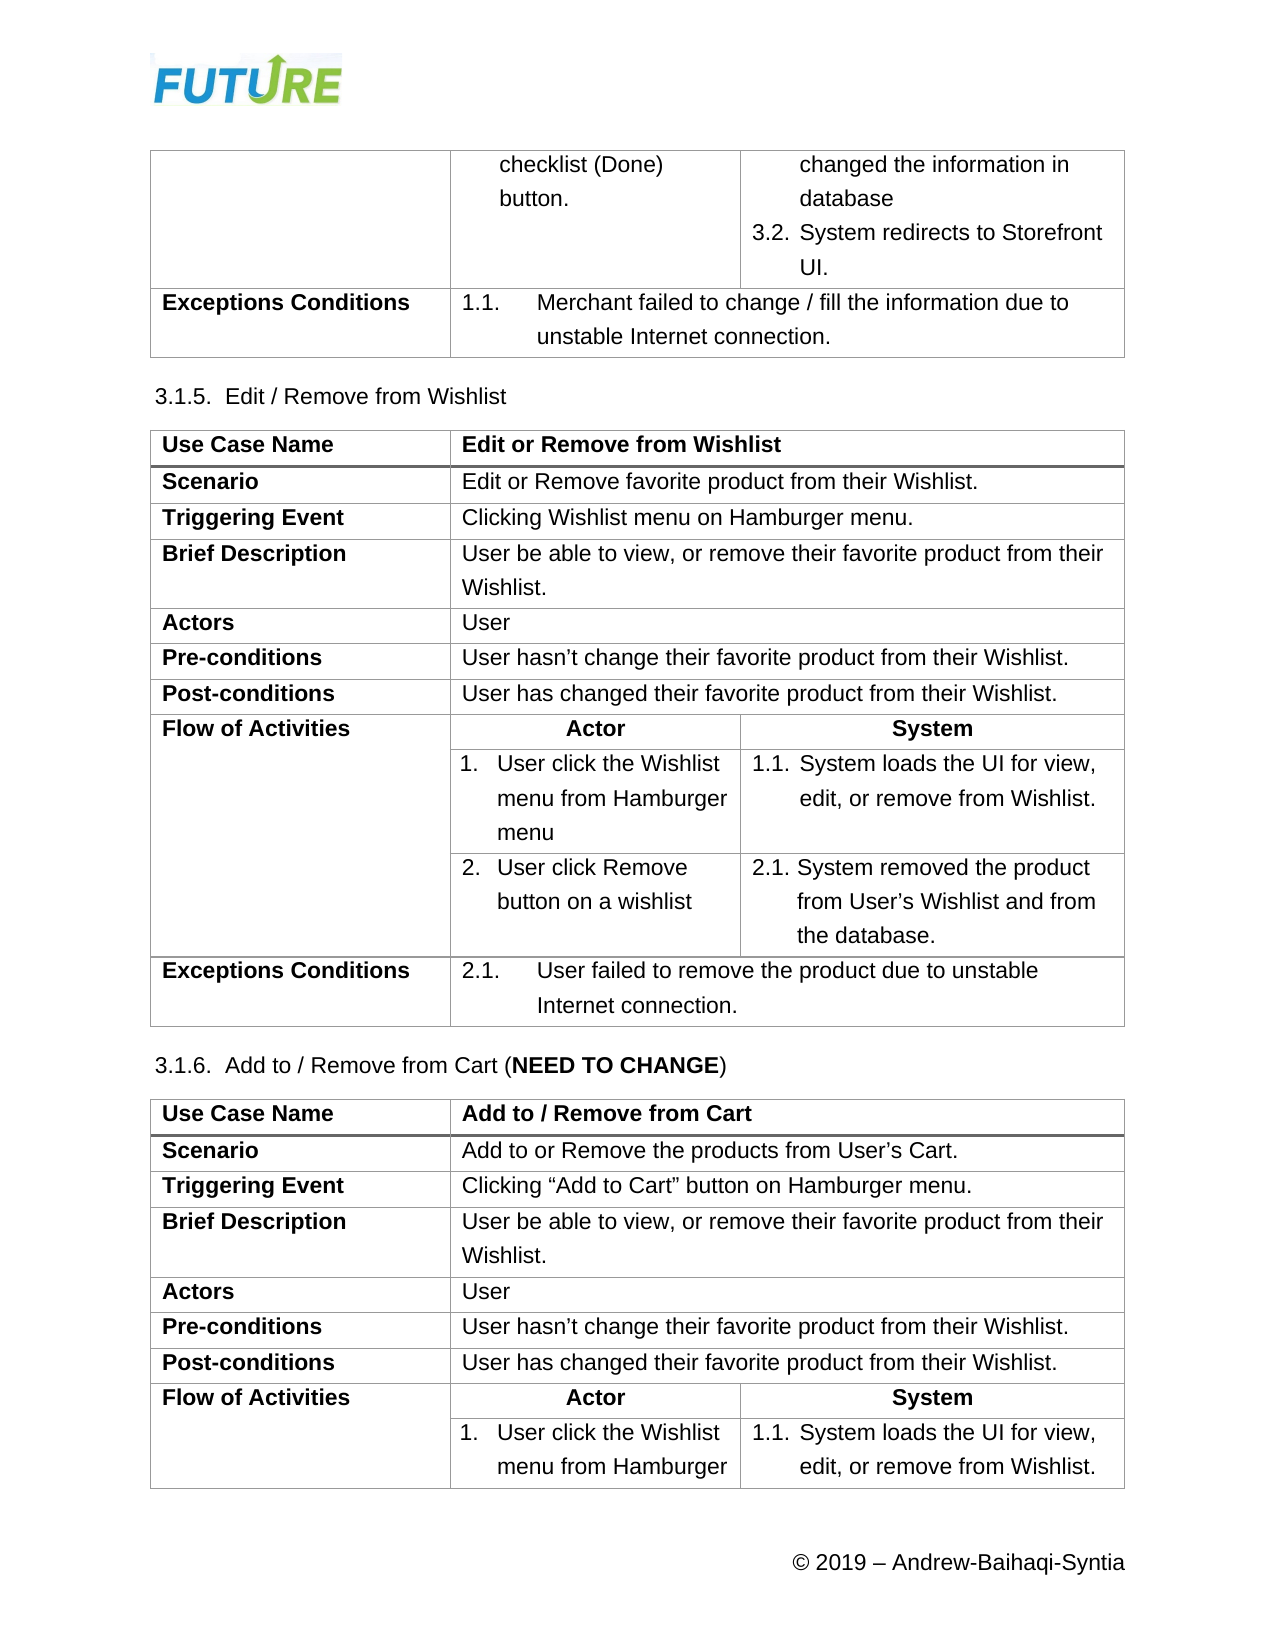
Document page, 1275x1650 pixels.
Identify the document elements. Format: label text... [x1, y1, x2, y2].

table_cell Actor [451, 1384, 740, 1418]
table_cell Scenario [151, 1137, 450, 1171]
table_cell Clicking Wishlist menu on Hamburger menu. [451, 504, 1124, 538]
table_cell User be able to view, or remove their favorite product from their Wishlist. [451, 1208, 1124, 1277]
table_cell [741, 1419, 1124, 1487]
table_cell Exceptions Conditions [151, 958, 450, 1026]
table_cell System removed the product from User’s Wishlist and from the database. [741, 854, 1124, 956]
table_cell Edit or Remove favorite product from their Wishlist. [451, 468, 1124, 502]
table_cell Flow of Activities [151, 1384, 450, 1487]
picture [150, 53, 343, 106]
table_cell Post-conditions [151, 1349, 450, 1383]
table_cell Brief Description [151, 540, 450, 608]
table_cell Pre-conditions [151, 1313, 450, 1347]
table_cell User click Remove button on a wishlist [451, 854, 740, 956]
table_cell Triggering Event [151, 504, 450, 538]
subtitle Add to / Remove from Cart (NEED TO CHANGE) [154, 1052, 1125, 1078]
table_cell System [741, 715, 1124, 749]
table_cell User has changed their favorite product from their Wishlist. [451, 680, 1124, 714]
table_cell Flow of Activities [151, 715, 450, 956]
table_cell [451, 1419, 740, 1487]
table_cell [741, 151, 1124, 288]
subtitle Edit / Remove from Wishlist [154, 383, 1125, 409]
table_cell User [451, 609, 1124, 643]
table_header Add to / Remove from Cart [451, 1100, 1124, 1134]
table_cell System [741, 1384, 1124, 1418]
table_cell Post-conditions [151, 680, 450, 714]
table_cell User hasn’t change their favorite product from their Wishlist. [451, 1313, 1124, 1347]
table_cell Actors [151, 1278, 450, 1312]
table_header Use Case Name [151, 1100, 450, 1134]
table_cell Brief Description [151, 1208, 450, 1277]
table_cell Actor [451, 715, 740, 749]
table_cell System loads the UI for view, edit, or remove from Wishlist. [741, 750, 1124, 853]
table_cell Pre-conditions [151, 644, 450, 679]
table_cell User has changed their favorite product from their Wishlist. [451, 1349, 1124, 1383]
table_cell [451, 151, 740, 288]
table_cell Scenario [151, 468, 450, 502]
table_header Use Case Name [151, 431, 450, 465]
table_header Edit or Remove from Wishlist [451, 431, 1124, 465]
table_cell Triggering Event [151, 1172, 450, 1207]
table_cell User failed to remove the product due to unstable Internet connection. [451, 958, 1124, 1026]
table_cell Exceptions Conditions [151, 289, 450, 357]
table_cell Actors [151, 609, 450, 643]
table_cell User be able to view, or remove their favorite product from their Wishlist. [451, 540, 1124, 608]
table_cell User click the Wishlist menu from Hamburger menu [451, 750, 740, 853]
table_cell Merchant failed to change / fill the information due to unstable Internet connection. [451, 289, 1124, 357]
table_cell Clicking “Add to Cart” button on Hamburger menu. [451, 1172, 1124, 1207]
table_cell User hasn’t change their favorite product from their Wishlist. [451, 644, 1124, 679]
table_cell User [451, 1278, 1124, 1312]
table_cell Add to or Remove the products from User’s Cart. [451, 1137, 1124, 1171]
